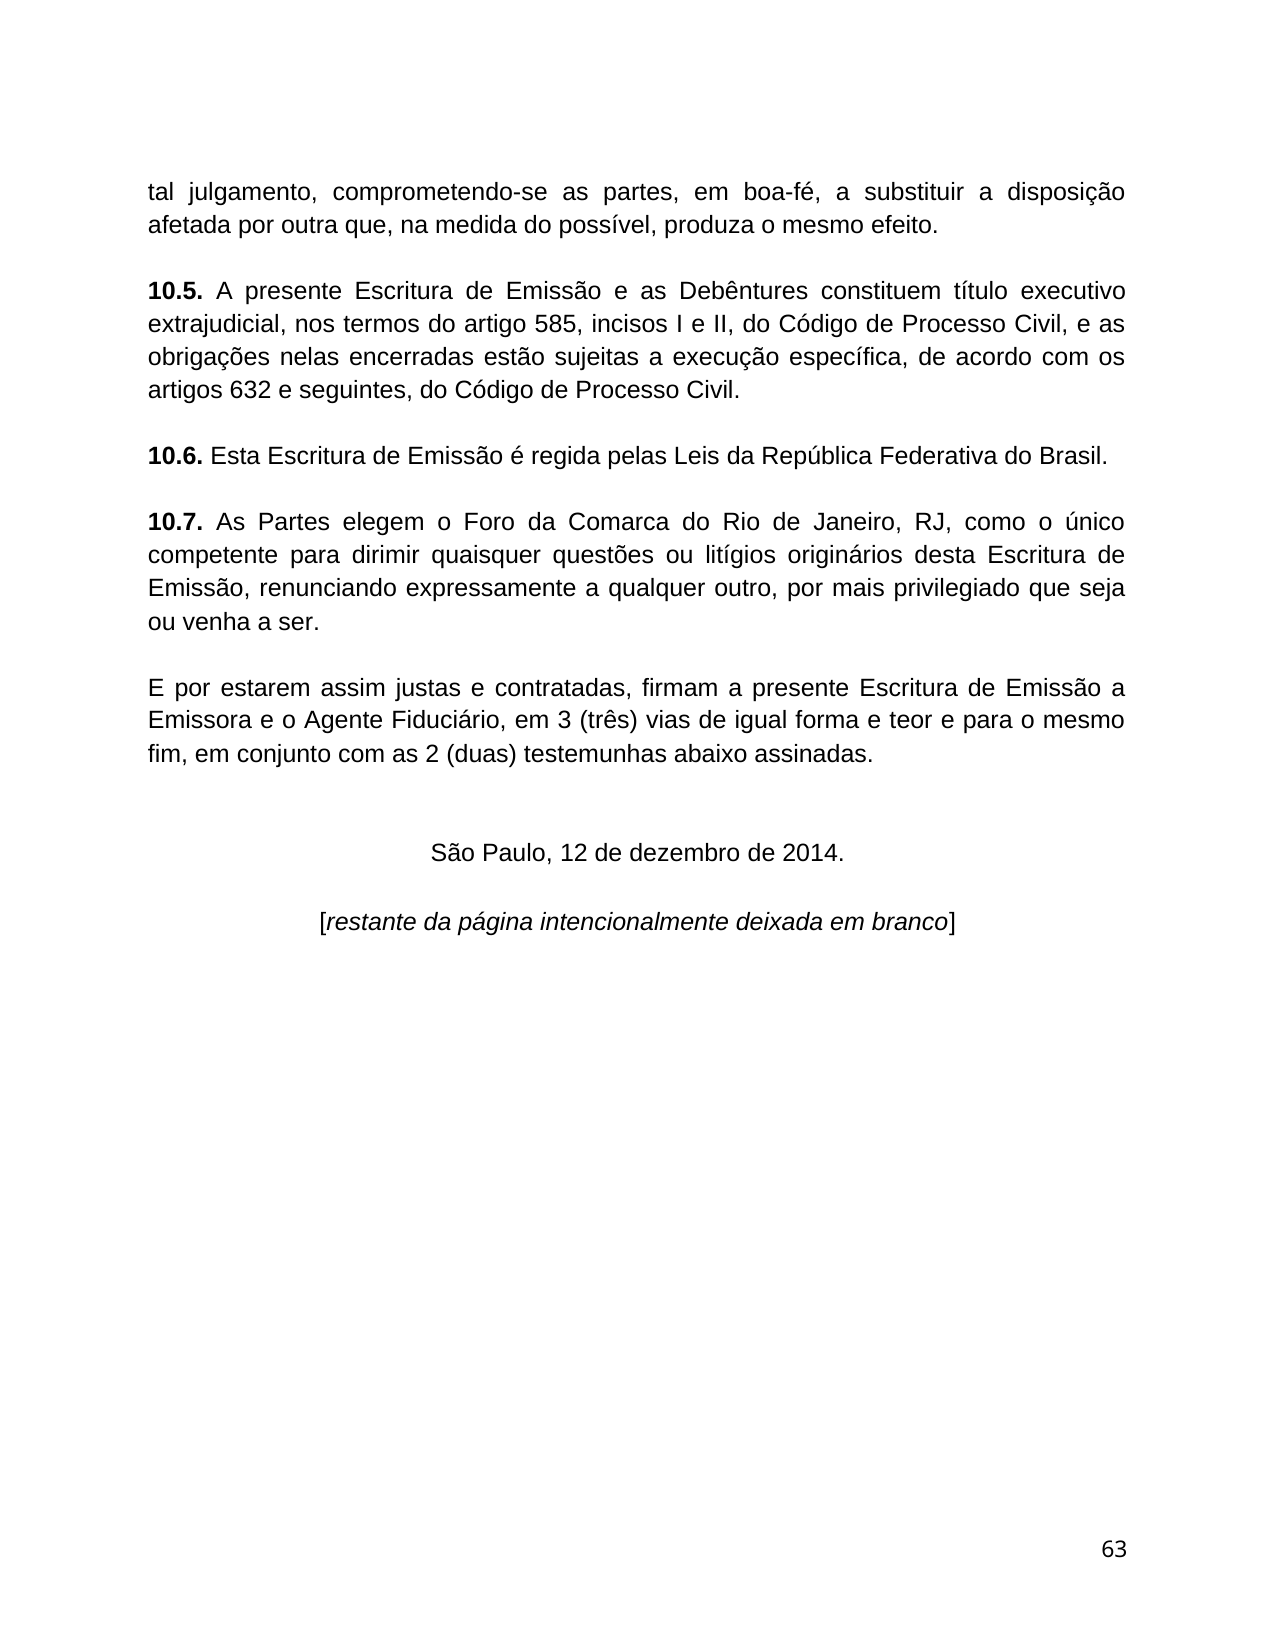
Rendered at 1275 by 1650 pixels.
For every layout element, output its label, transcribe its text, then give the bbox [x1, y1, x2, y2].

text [148, 177, 1127, 239]
text 10.5. A presente Escritura de Emissão e as Debêntures constituem título executivo extrajudicial, nos termos do artigo 585, incisos I e II, do Código de Processo Civil, e as obrigações nelas encerradas estão sujeitas a execução específica, de acordo com os artigos 632 e seguintes, do Código de Processo Civil. [148, 276, 1127, 404]
text 10.7. As Partes elegem o Foro da Comarca do Rio de Janeiro, RJ, como o único competente para dirimir quaisquer questões ou litígios originários desta Escritura de Emissão, renunciando expressamente a qualquer outro, por mais privilegiado que seja ou venha a ser. [148, 507, 1127, 635]
text [restante da página intencionalmente deixada em branco] [148, 904, 1127, 937]
text 10.6. Esta Escritura de Emissão é regida pelas Leis da República Federativa do Brasil. [148, 441, 1127, 470]
text E por estarem assim justas e contratadas, firmam a presente Escritura de Emissão a Emissora e o Agente Fiduciário, em 3 (três) vias de igual forma e teor e para o mesmo fim, em conjunto com as 2 (duas) testemunhas abaixo assinadas. [148, 672, 1127, 767]
text São Paulo, 12 de dezembro de 2014. [148, 838, 1127, 866]
